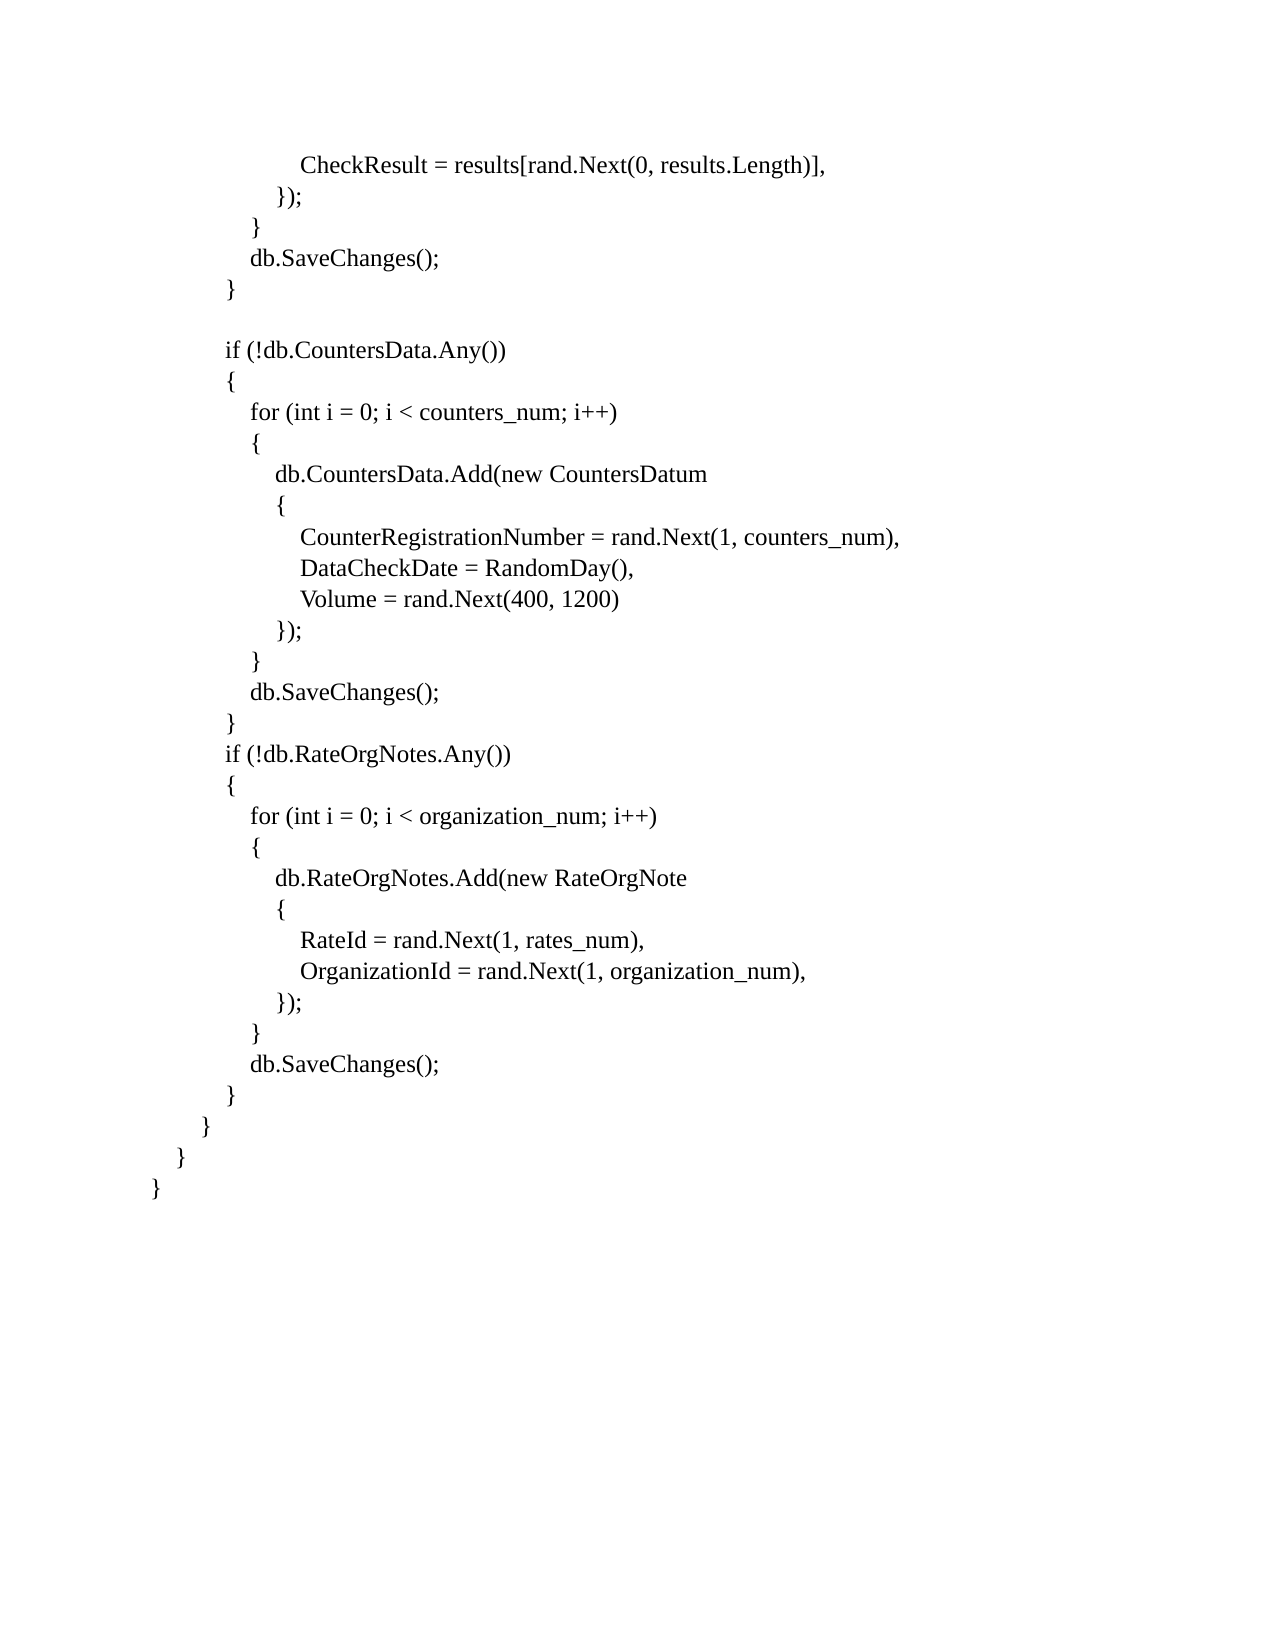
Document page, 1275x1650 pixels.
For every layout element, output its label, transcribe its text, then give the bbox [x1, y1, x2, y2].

text } [150, 274, 1125, 303]
text } [150, 1111, 1125, 1140]
text db.SaveChanges(); [150, 1049, 1125, 1078]
text { [150, 770, 1125, 799]
text { [150, 832, 1125, 861]
text CheckResult = results[rand.Next(0, results.Length)], [150, 150, 1125, 179]
text { [150, 491, 1125, 519]
text } [150, 1080, 1125, 1109]
text } [150, 1018, 1125, 1047]
text if (!db.CountersData.Any()) [150, 335, 1125, 364]
text for (int i = 0; i < counters_num; i++) [150, 397, 1125, 426]
text db.SaveChanges(); [150, 243, 1125, 272]
text OrganizationId = rand.Next(1, organization_num), [150, 956, 1125, 985]
text } [150, 646, 1125, 674]
text RateId = rand.Next(1, rates_num), [150, 925, 1125, 954]
text db.RateOrgNotes.Add(new RateOrgNote [150, 863, 1125, 892]
text }); [150, 987, 1125, 1016]
text CounterRegistrationNumber = rand.Next(1, counters_num), [150, 522, 1125, 550]
text } [150, 1142, 1125, 1171]
text } [150, 1173, 1125, 1202]
text db.SaveChanges(); [150, 677, 1125, 706]
text } [150, 708, 1125, 737]
text db.CountersData.Add(new CountersDatum [150, 459, 1125, 488]
text DataCheckDate = RandomDay(), [150, 553, 1125, 581]
text } [150, 212, 1125, 241]
text { [150, 366, 1125, 395]
text { [150, 428, 1125, 457]
text { [150, 894, 1125, 923]
text Volume = rand.Next(400, 1200) [150, 584, 1125, 612]
text }); [150, 181, 1125, 210]
text if (!db.RateOrgNotes.Any()) [150, 739, 1125, 768]
text }); [150, 615, 1125, 643]
text for (int i = 0; i < organization_num; i++) [150, 801, 1125, 830]
